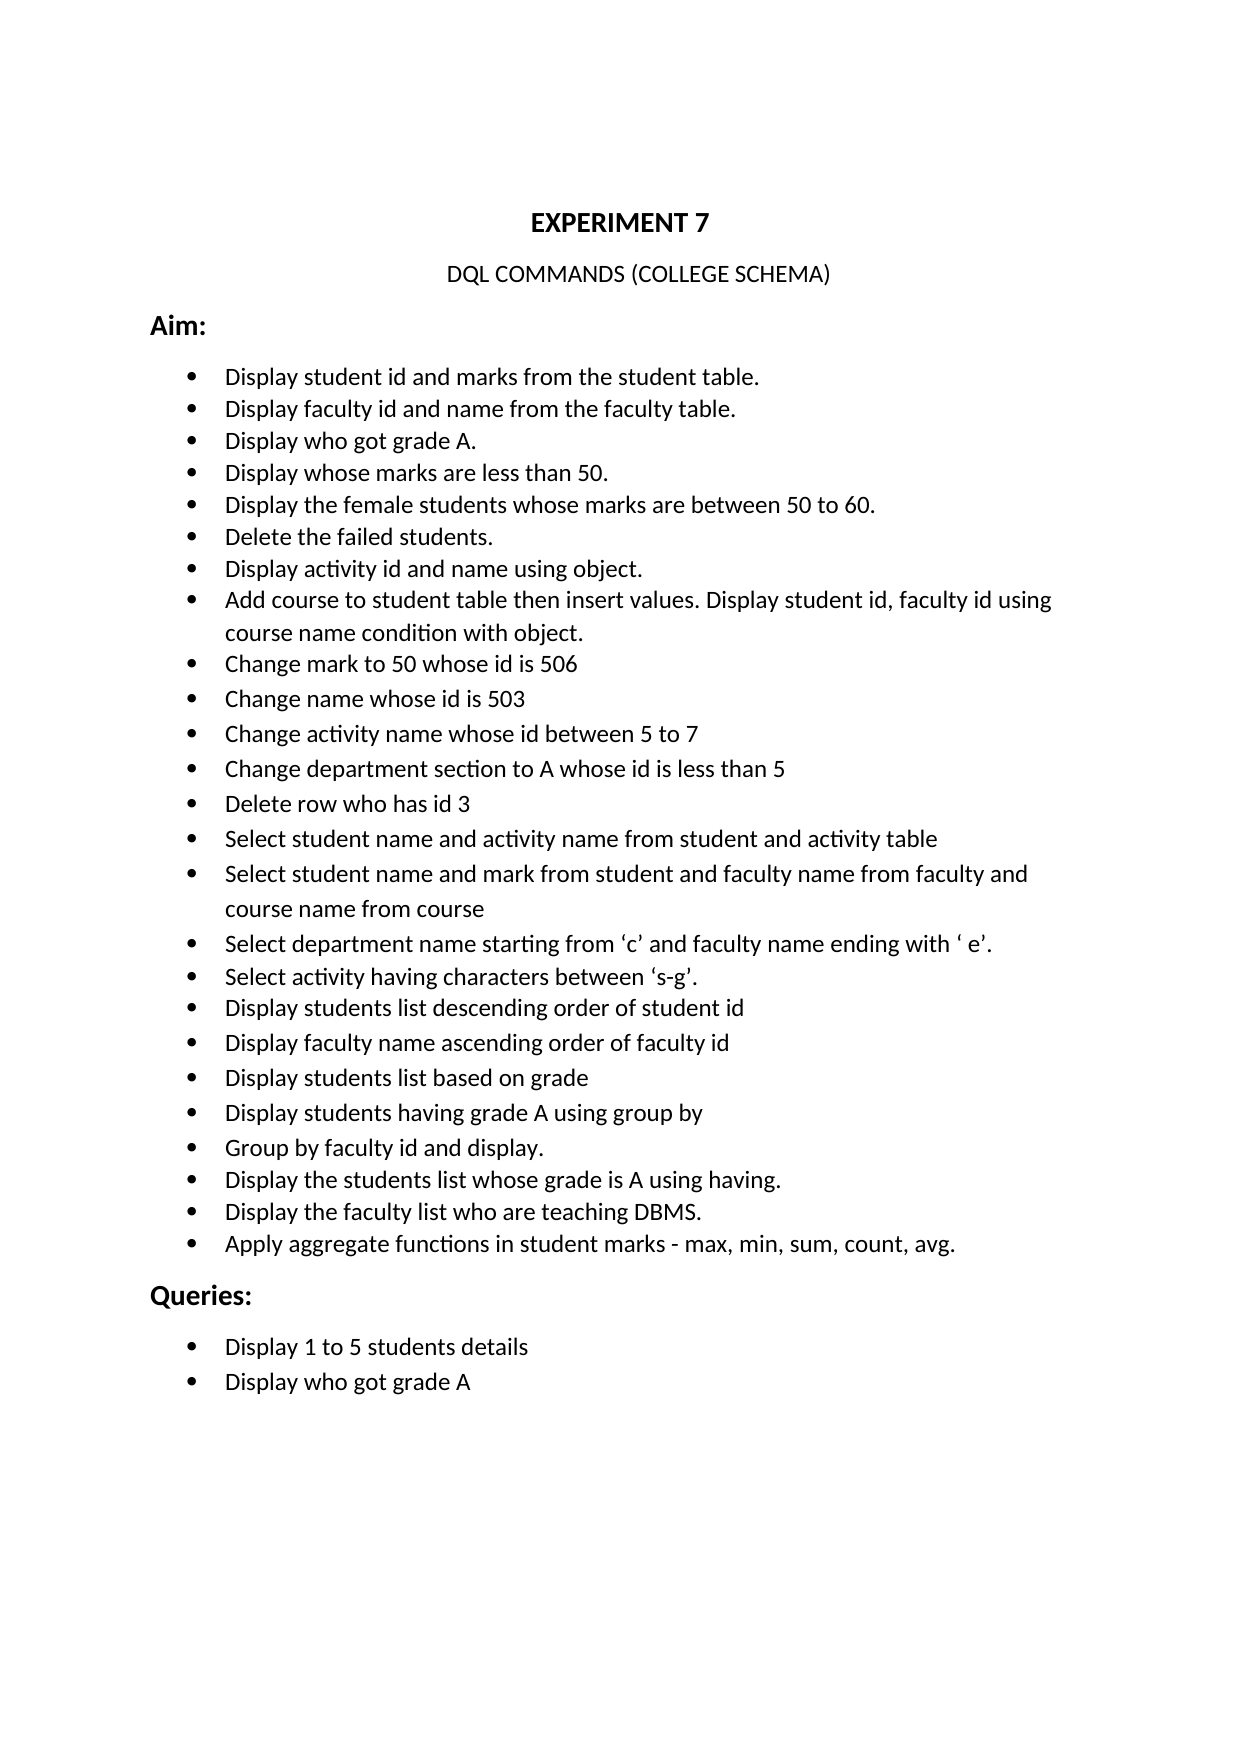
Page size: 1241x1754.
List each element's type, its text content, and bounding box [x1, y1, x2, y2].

list Display the female students whose marks are between 50 to 60. [187, 489, 1090, 519]
text Aim: [150, 307, 1090, 342]
list Apply aggregate functions in student marks - max, min, sum, count, avg. [187, 1228, 1090, 1259]
text DQL COMMANDS (COLLEGE SCHEMA) [187, 258, 1090, 289]
list Display 1 to 5 students details [187, 1331, 1090, 1362]
list Display students having grade A using group by [187, 1098, 1090, 1128]
list Display who got grade A [187, 1366, 1090, 1397]
text EXPERIMENT 7 [150, 204, 1090, 240]
list Display faculty id and name from the faculty table. [187, 393, 1090, 423]
list Change department section to A whose id is less than 5 [187, 754, 1090, 784]
list Select student name and mark from student and faculty name from faculty and course name from course [187, 859, 1090, 924]
list Display the faculty list who are teaching DBMS. [187, 1197, 1090, 1227]
list Change activity name whose id between 5 to 7 [187, 719, 1090, 749]
list Display students list descending order of student id [187, 993, 1090, 1023]
list Add course to student table then insert values. Display student id, faculty id using course name condition with object. [187, 585, 1090, 647]
list Change name whose id is 503 [187, 684, 1090, 714]
list Select activity having characters between ‘s-g’. [187, 961, 1090, 991]
list Delete row who has id 3 [187, 789, 1090, 819]
list Change mark to 50 whose id is 506 [187, 649, 1090, 679]
list Display who got grade A. [187, 425, 1090, 455]
list Display faculty name ascending order of faculty id [187, 1028, 1090, 1058]
list Display whose marks are less than 50. [187, 457, 1090, 487]
list Delete the failed students. [187, 521, 1090, 551]
list Group by faculty id and display. [187, 1133, 1090, 1163]
list Display the students list whose grade is A using having. [187, 1164, 1090, 1195]
list Display student id and marks from the student table. [187, 361, 1090, 391]
list Display activity id and name using object. [187, 553, 1090, 583]
text Queries: [150, 1277, 1090, 1313]
list Select student name and activity name from student and activity table [187, 824, 1090, 854]
list Display students list based on grade [187, 1063, 1090, 1093]
list Select department name starting from ‘c’ and faculty name ending with ‘ e’. [187, 929, 1090, 959]
